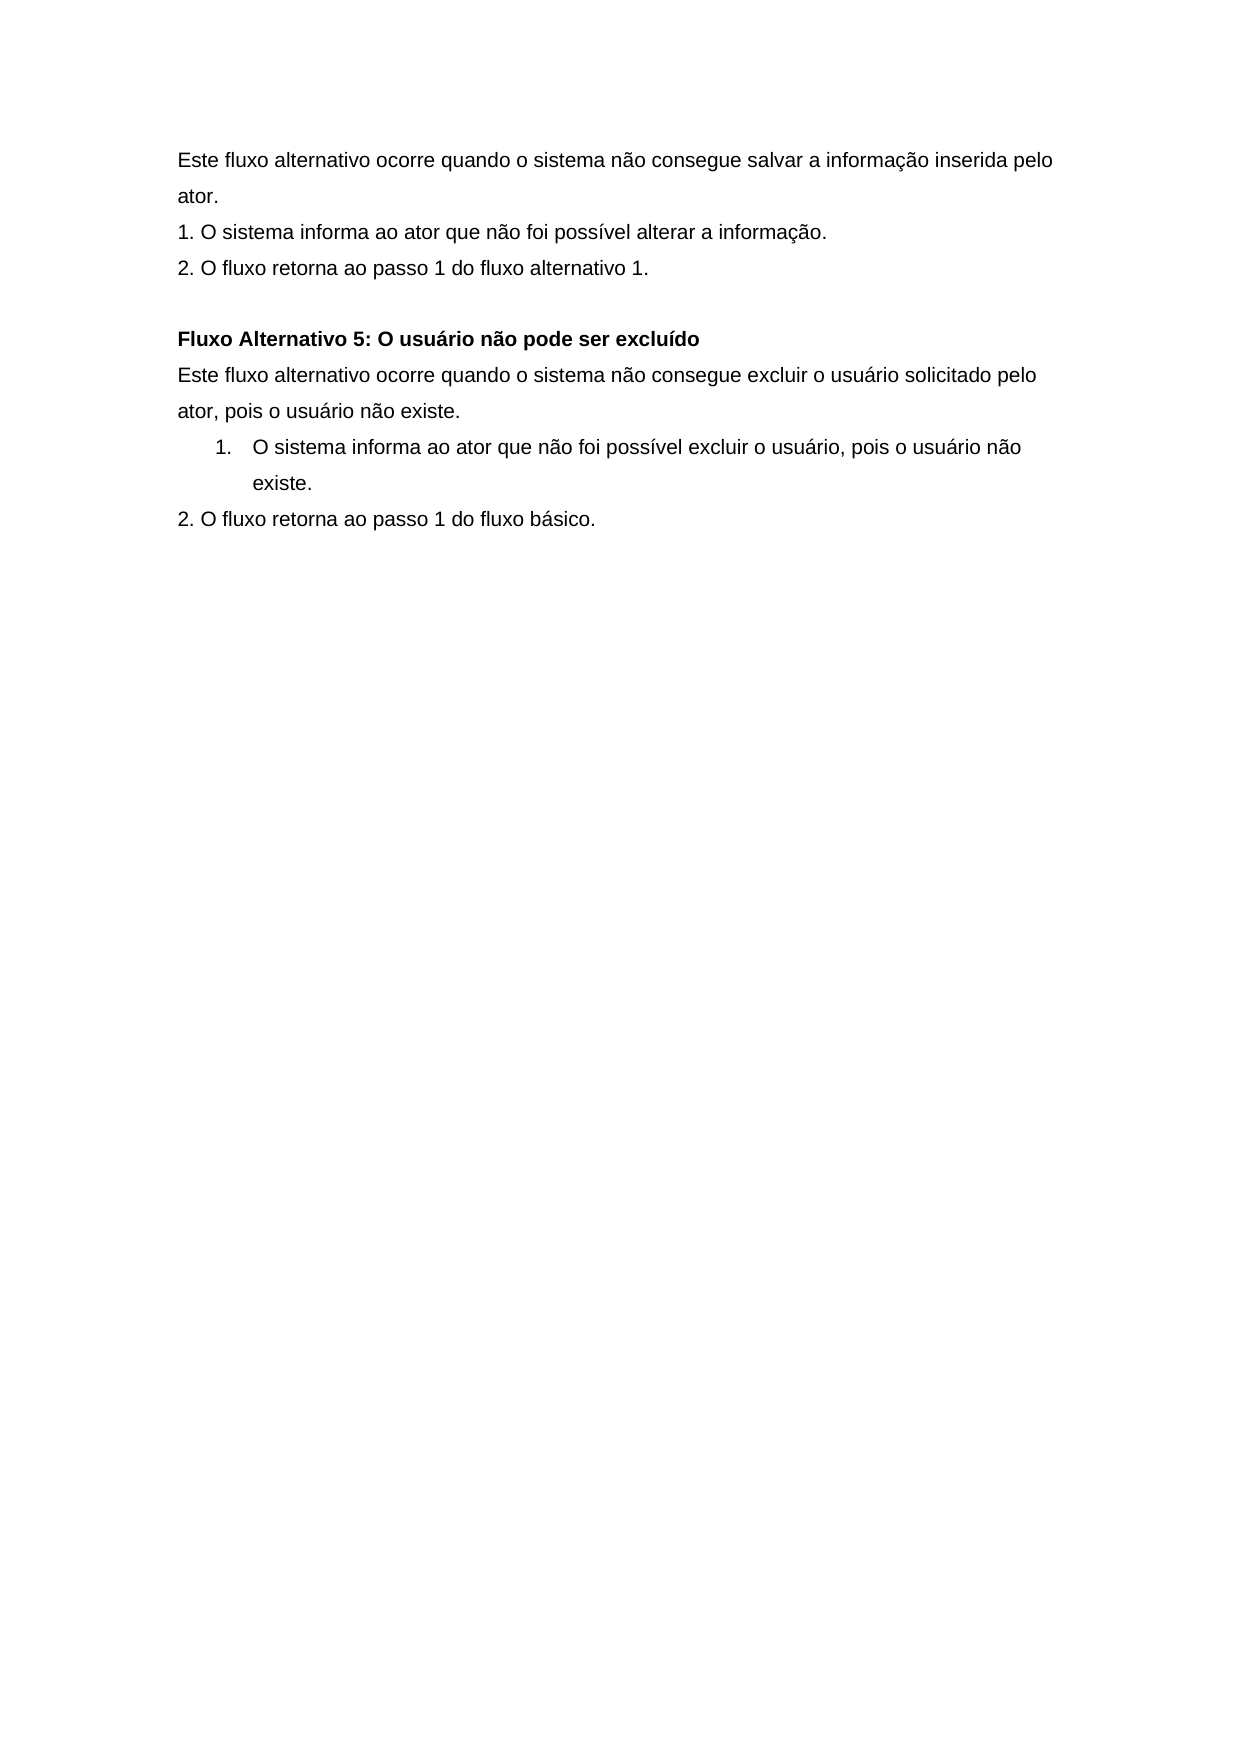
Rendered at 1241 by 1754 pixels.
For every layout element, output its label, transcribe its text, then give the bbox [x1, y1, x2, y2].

text Este fluxo alternativo ocorre quando o sistema não consegue excluir o usuário solicitado pelo ator, pois o usuário não existe. [177, 363, 1063, 423]
text 2. O fluxo retorna ao passo 1 do fluxo alternativo 1. [177, 255, 1063, 279]
list O sistema informa ao ator que não foi possível excluir o usuário, pois o usuário não existe. [215, 435, 1063, 495]
text 2. O fluxo retorna ao passo 1 do fluxo básico. [177, 507, 1063, 531]
text 1. O sistema informa ao ator que não foi possível alterar a informação. [177, 219, 1063, 243]
text Fluxo Alternativo 5: O usuário não pode ser excluído [177, 327, 1063, 351]
text Este fluxo alternativo ocorre quando o sistema não consegue salvar a informação inserida pelo ator. [177, 148, 1063, 207]
